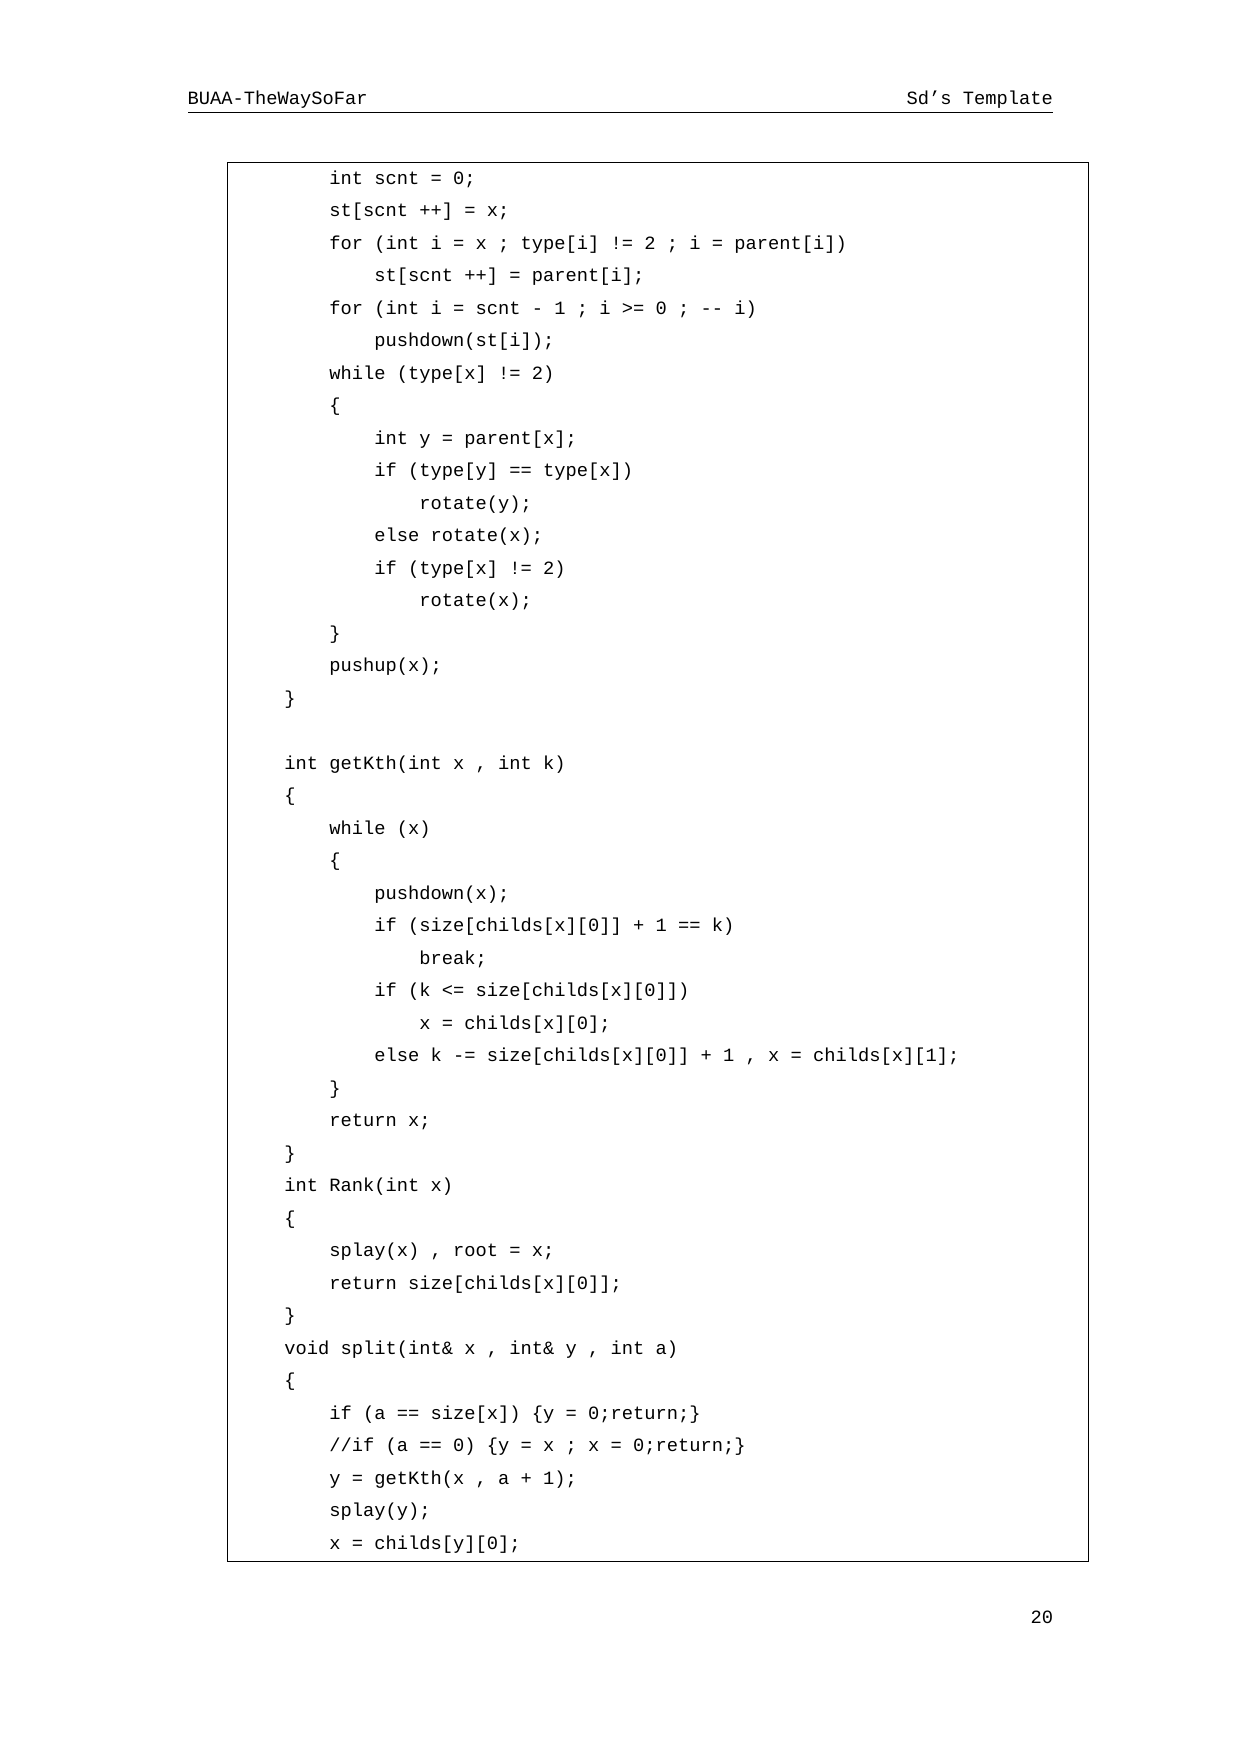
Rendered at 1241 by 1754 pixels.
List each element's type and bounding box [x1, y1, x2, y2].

table_header [228, 163, 1088, 1561]
